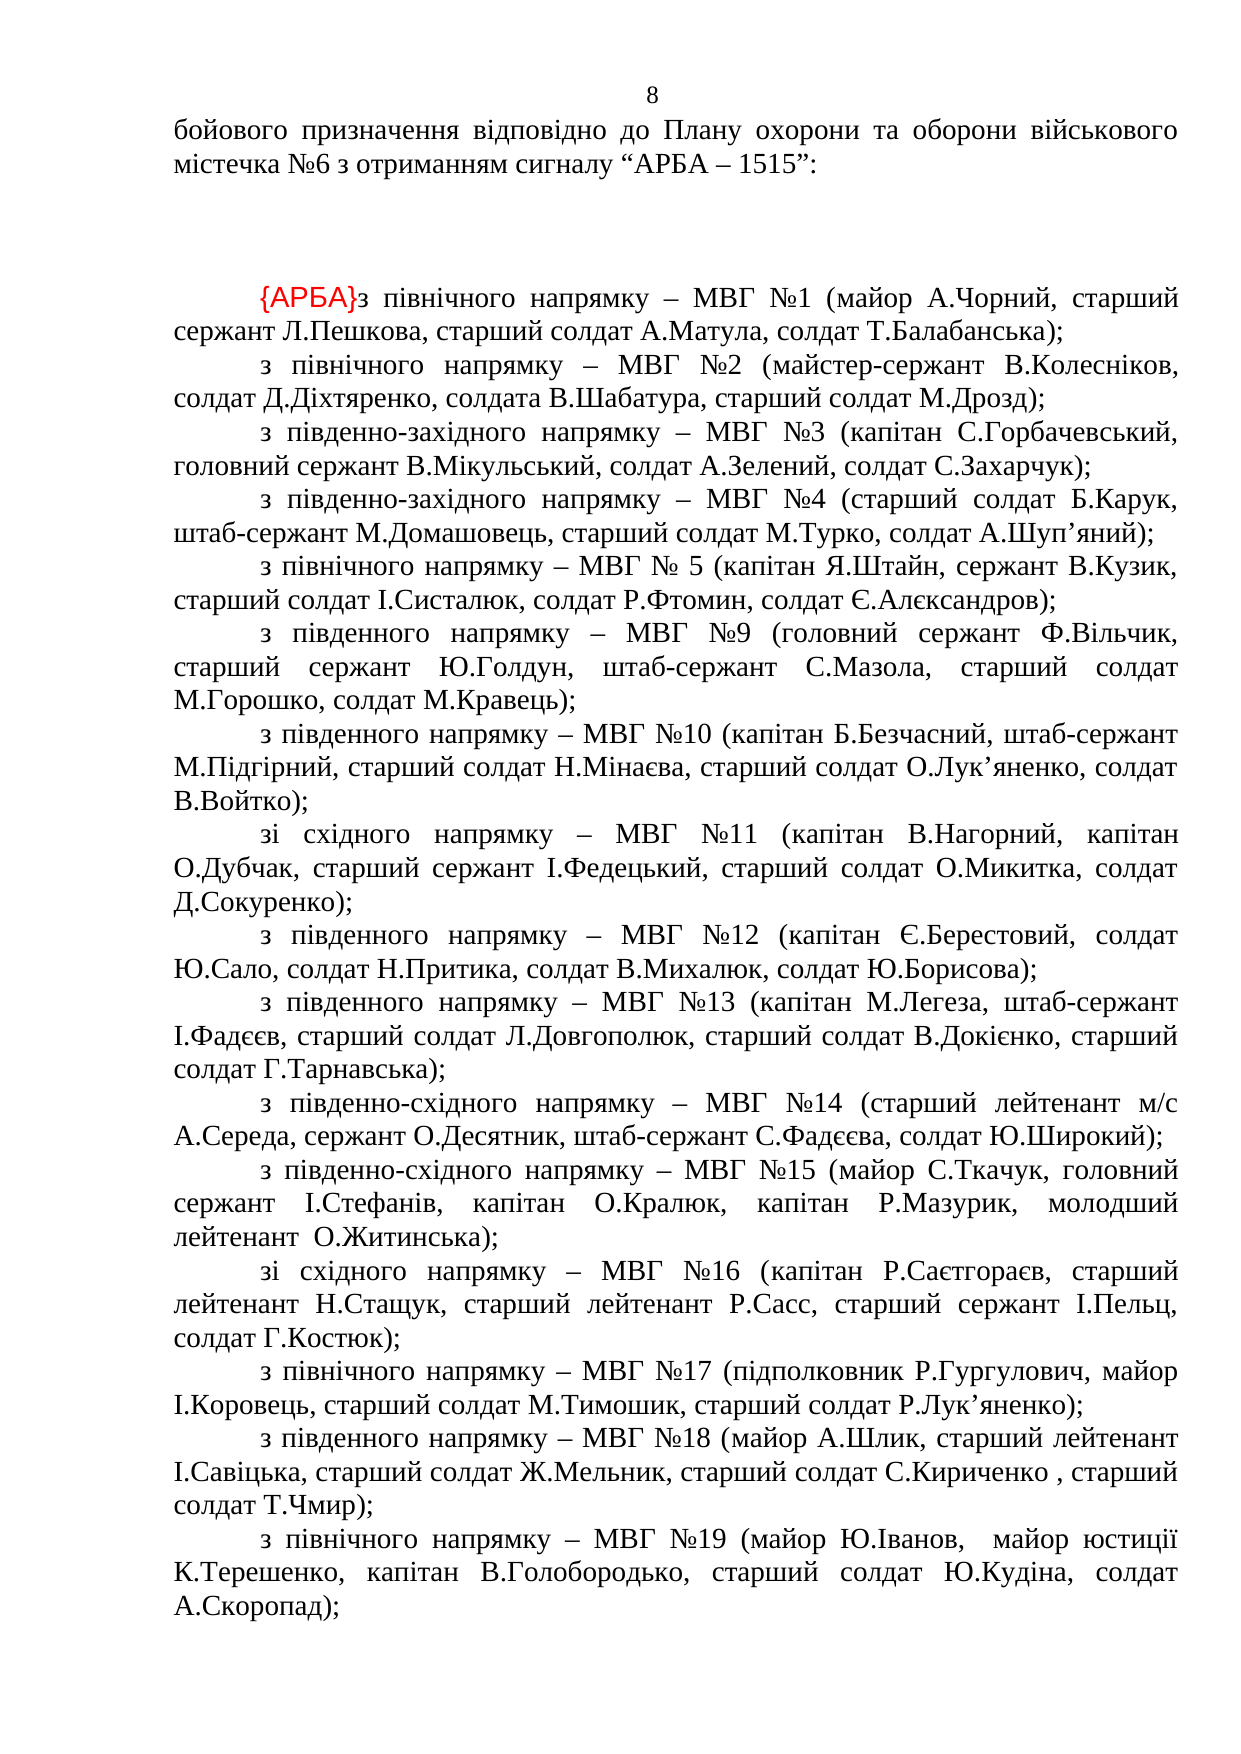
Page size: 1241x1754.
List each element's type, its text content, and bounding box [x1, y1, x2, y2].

text з південного напрямку – МВГ №13 (капітан М.Легеза, штаб-сержант І.Фадєєв, старший солдат Л.Довгополюк, старший солдат В.Докієнко, старший солдат Г.Тарнавська); [173, 984, 1179, 1085]
text з південного напрямку – МВГ №9 (головний сержант Ф.Вільчик, старший сержант Ю.Голдун, штаб-сержант С.Мазола, старший солдат М.Горошко, солдат М.Кравець); [173, 615, 1179, 716]
text {АРБА}з північного напрямку – МВГ №1 (майор А.Чорний, старший сержант Л.Пешкова, старший солдат А.Матула, солдат Т.Балабанська); [173, 280, 1179, 347]
text з північного напрямку – МВГ №19 (майор Ю.Іванов, майор юстиції К.Терешенко, капітан В.Голобородько, старший солдат Ю.Кудіна, солдат А.Скоропад); [173, 1521, 1179, 1622]
text з північного напрямку – МВГ № 5 (капітан Я.Штайн, сержант В.Кузик, старший солдат І.Систалюк, солдат Р.Фтомин, солдат Є.Алєксандров); [173, 548, 1179, 615]
text з північного напрямку – МВГ №17 (підполковник Р.Гургулович, майор І.Коровець, старший солдат М.Тимошик, старший солдат Р.Лук’яненко); [173, 1353, 1179, 1420]
text з південного напрямку – МВГ №18 (майор А.Шлик, старший лейтенант І.Савіцька, старший солдат Ж.Мельник, старший солдат С.Кириченко , старший солдат Т.Чмир); [173, 1420, 1179, 1521]
text з південно-східного напрямку – МВГ №14 (старший лейтенант м/с А.Середа, сержант О.Десятник, штаб-сержант С.Фадєєва, солдат Ю.Широкий); [173, 1085, 1179, 1152]
text з південного напрямку – МВГ №10 (капітан Б.Безчасний, штаб-сержант М.Підгірний, старший солдат Н.Мінаєва, старший солдат О.Лук’яненко, солдат В.Войтко); [173, 716, 1179, 817]
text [173, 112, 1179, 179]
text зі східного напрямку – МВГ №16 (капітан Р.Саєтгораєв, старший лейтенант Н.Стащук, старший лейтенант Р.Сасс, старший сержант І.Пельц, солдат Г.Костюк); [173, 1253, 1179, 1353]
text з північного напрямку – МВГ №2 (майстер-сержант В.Колесніков, солдат Д.Діхтяренко, солдата В.Шабатура, старший солдат М.Дрозд); [173, 347, 1179, 414]
text з південно-західного напрямку – МВГ №4 (старший солдат Б.Карук, штаб-сержант М.Домашовець, старший солдат М.Турко, солдат А.Шуп’яний); [173, 481, 1179, 548]
text з південного напрямку – МВГ №12 (капітан Є.Берестовий, солдат Ю.Сало, солдат Н.Притика, солдат В.Михалюк, солдат Ю.Борисова); [173, 917, 1179, 984]
text зі східного напрямку – МВГ №11 (капітан В.Нагорний, капітан О.Дубчак, старший сержант І.Федецький, старший солдат О.Микитка, солдат Д.Сокуренко); [173, 817, 1179, 917]
text з південно-західного напрямку – МВГ №3 (капітан С.Горбачевський, головний сержант В.Мікульський, солдат А.Зелений, солдат С.Захарчук); [173, 414, 1179, 481]
text з південно-східного напрямку – МВГ №15 (майор С.Ткачук, головний сержант І.Стефанів, капітан О.Кралюк, капітан Р.Мазурик, молодший лейтенант О.Житинська); [173, 1152, 1179, 1253]
